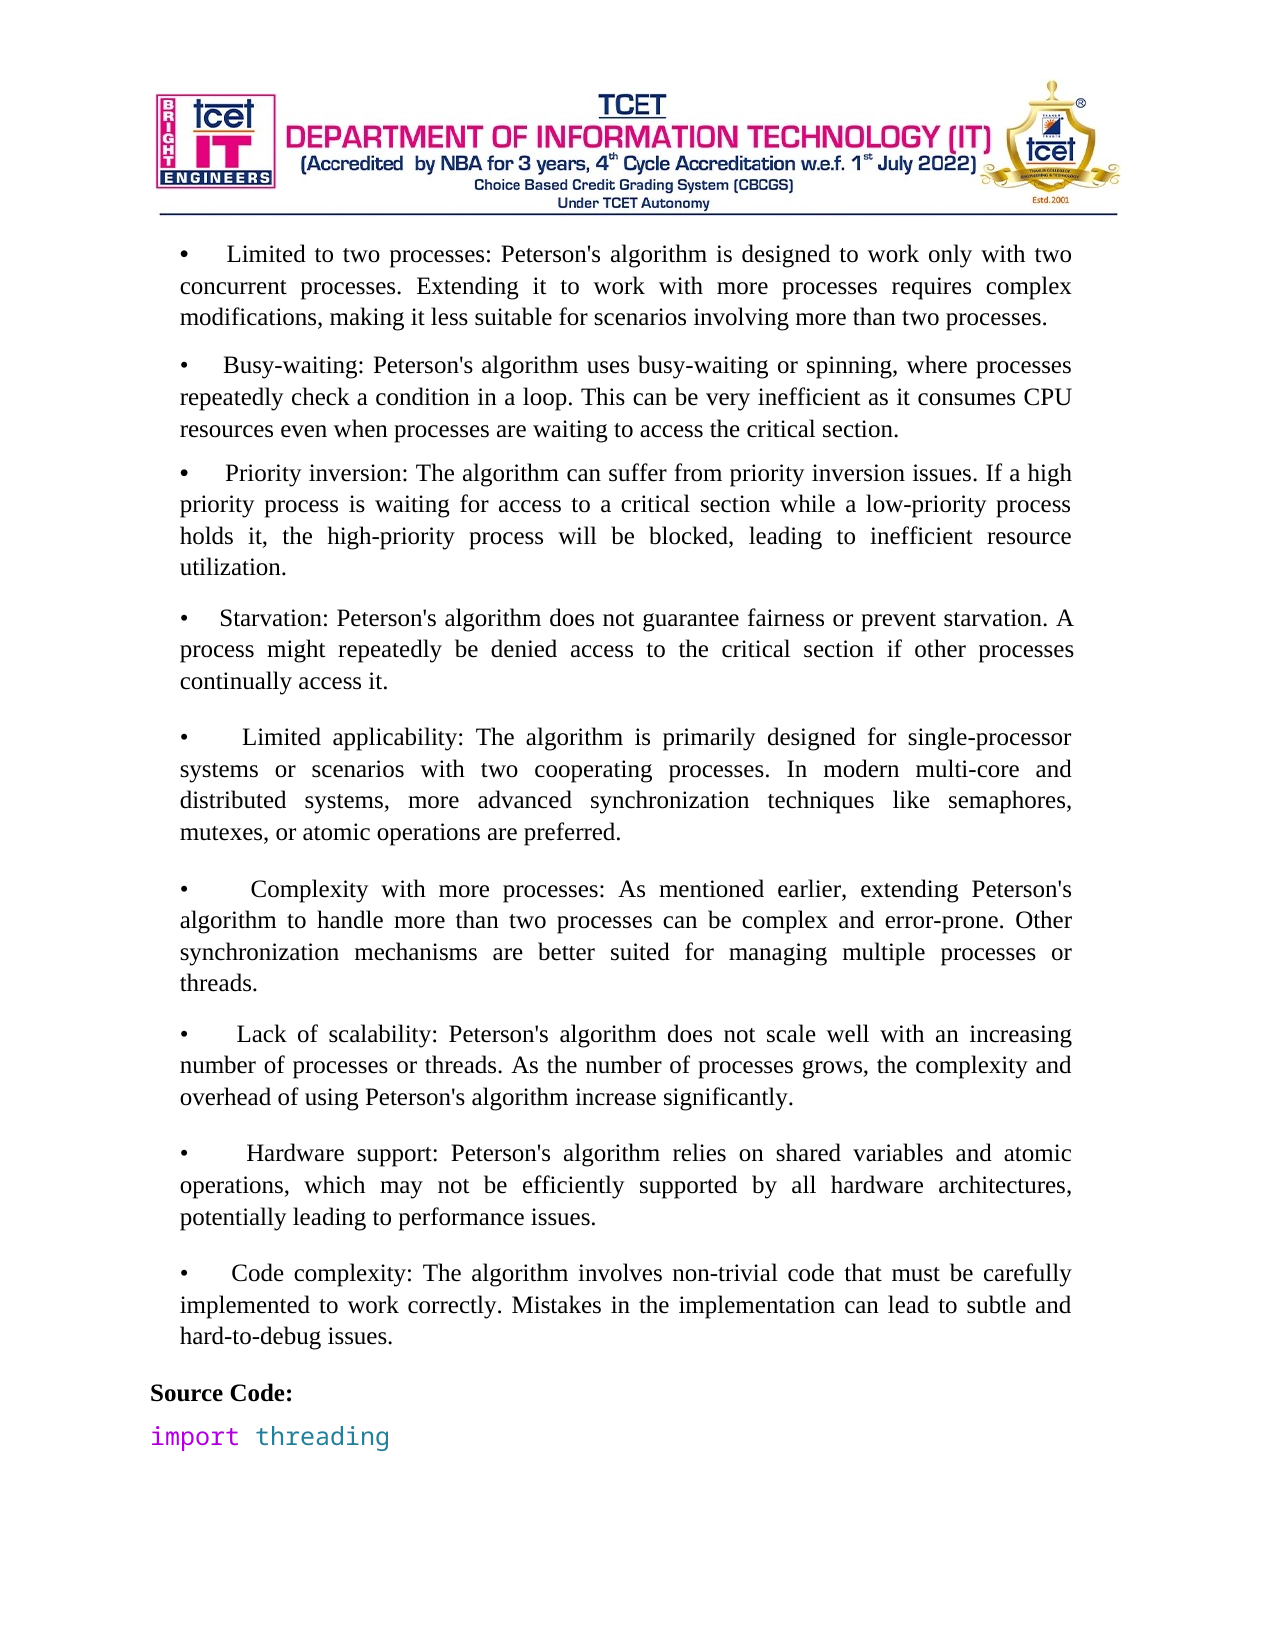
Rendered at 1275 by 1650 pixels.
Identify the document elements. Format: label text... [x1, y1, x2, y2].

text • Code complexity: The algorithm involves non-trivial code that must be carefully implemented to work correctly. Mistakes in the implementation can lead to subtle and hard-to-debug issues. [179, 1258, 1073, 1350]
text • Complexity with more processes: As mentioned earlier, extending Peterson's algorithm to handle more than two processes can be complex and error-prone. Other synchronization mechanisms are better suited for managing multiple processes or threads. [179, 874, 1073, 997]
text import threading [150, 1419, 1125, 1453]
text • Lack of scalability: Peterson's algorithm does not scale well with an increasing number of processes or threads. As the number of processes grows, the complexity and overhead of using Peterson's algorithm increase significantly. [179, 1019, 1073, 1111]
text • Limited applicability: The algorithm is primarily designed for single-processor systems or scenarios with two cooperating processes. In modern multi-core and distributed systems, more advanced synchronization techniques like semaphores, mutexes, or atomic operations are preferred. [179, 722, 1073, 846]
text • Hardware support: Peterson's algorithm relies on shared variables and atomic operations, which may not be efficiently supported by all hardware architectures, potentially leading to performance issues. [179, 1138, 1073, 1230]
text • Limited to two processes: Peterson's algorithm is designed to work only with two concurrent processes. Extending it to work with more processes requires complex modifications, making it less suitable for scenarios involving more than two processes. [179, 216, 1073, 331]
text • Priority inversion: The algorithm can suffer from priority inversion issues. If a high priority process is waiting for access to a critical section while a low-priority process holds it, the high-priority process will be blocked, leading to inefficient resource utilization. [179, 458, 1073, 581]
text • Busy-waiting: Peterson's algorithm uses busy-waiting or spinning, where processes repeatedly check a condition in a loop. This can be very inefficient as it consumes CPU resources even when processes are waiting to access the critical section. [179, 351, 1073, 442]
text • Starvation: Peterson's algorithm does not guarantee fairness or prevent starvation. A process might repeatedly be denied access to the critical section if other processes continually access it. [179, 603, 1075, 695]
picture [150, 78, 1122, 216]
subtitle Source Code: [150, 1378, 711, 1407]
